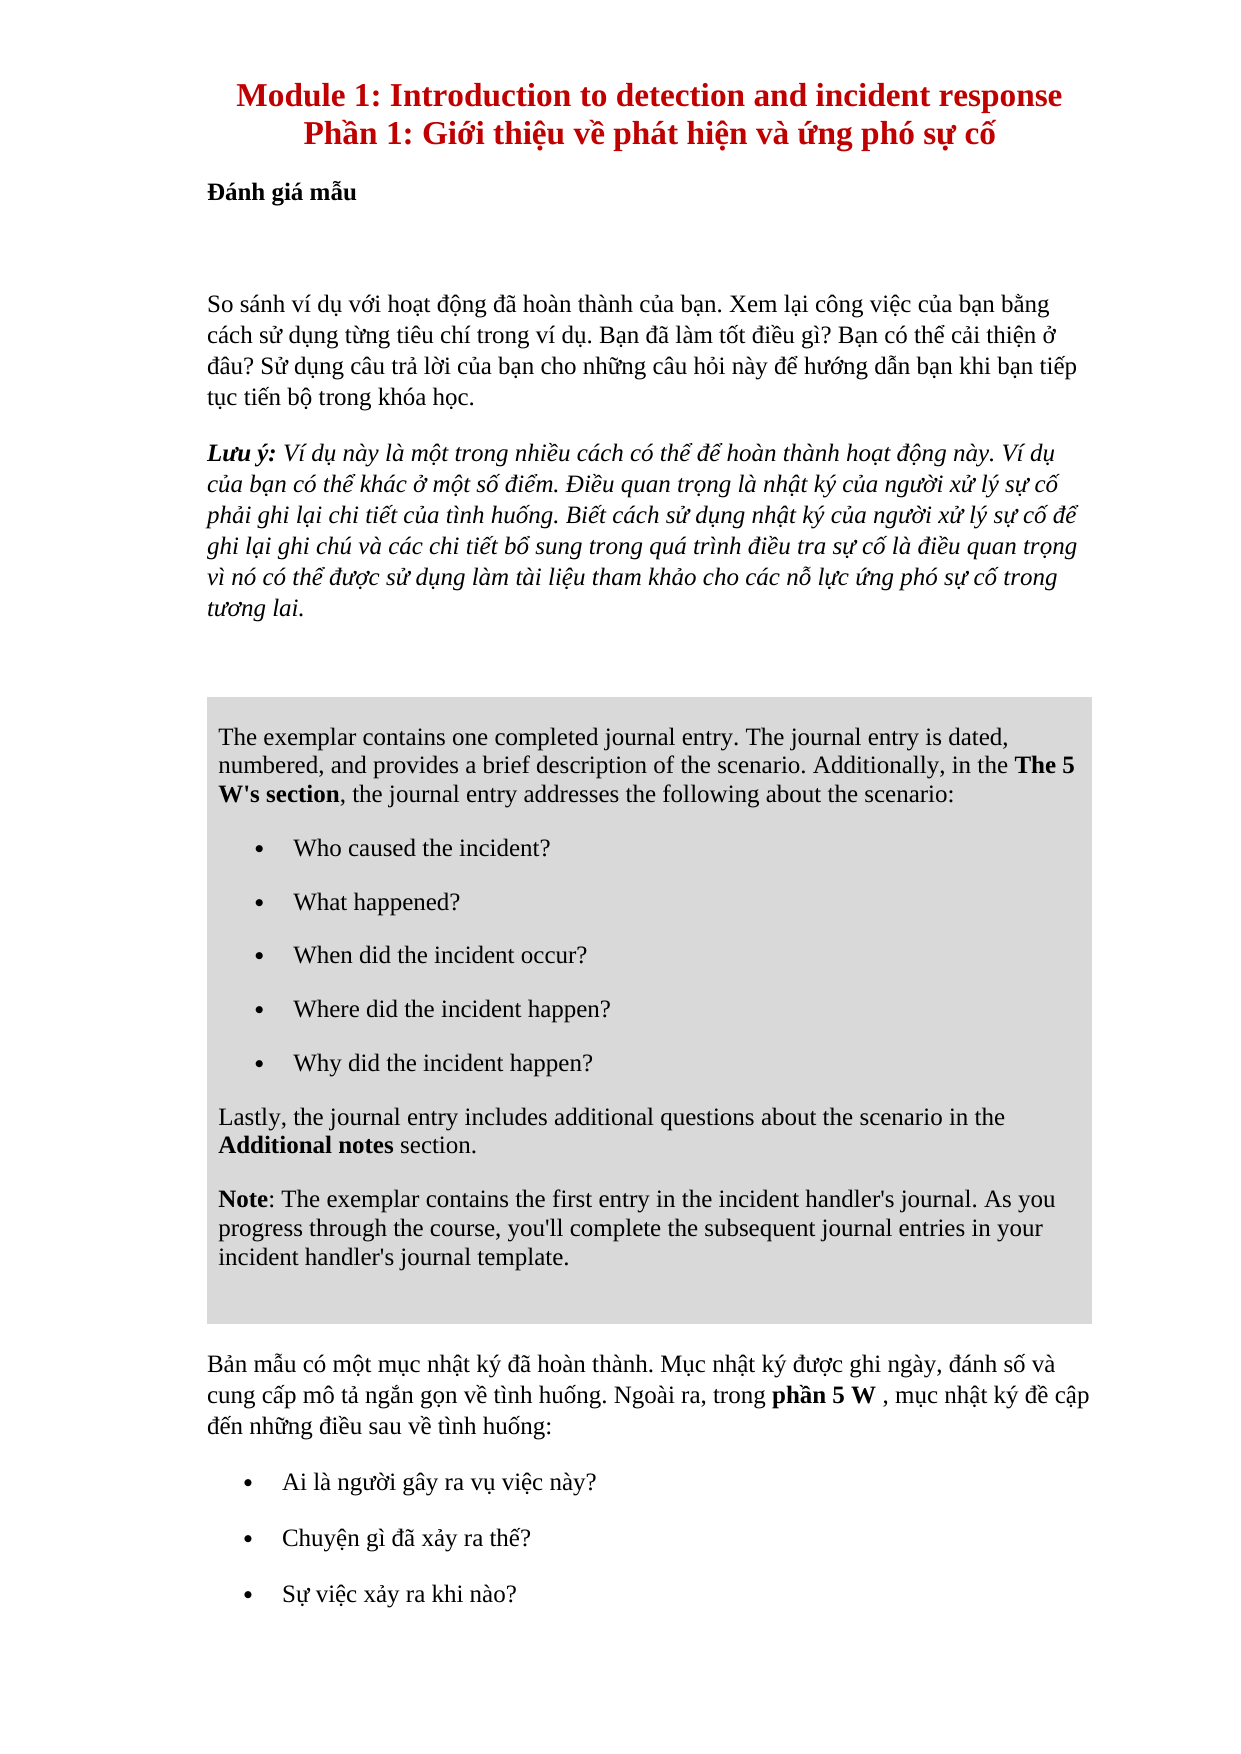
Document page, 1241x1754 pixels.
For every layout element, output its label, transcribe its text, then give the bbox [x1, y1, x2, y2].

text So sánh ví dụ với hoạt động đã hoàn thành của bạn. Xem lại công việc của bạn bằng cách sử dụng từng tiêu chí trong ví dụ. Bạn đã làm tốt điều gì? Bạn có thể cải thiện ở đâu? Sử dụng câu trả lời của bạn cho những câu hỏi này để hướng dẫn bạn khi bạn tiếp tục tiến bộ trong khóa học. [207, 289, 1092, 411]
list Chuyện gì đã xảy ra thế? [244, 1523, 1092, 1552]
text Lưu ý: Ví dụ này là một trong nhiều cách có thể để hoàn thành hoạt động này. Ví dụ của bạn có thể khác ở một số điểm. Điều quan trọng là nhật ký của người xử lý sự cố phải ghi lại chi tiết của tình huống. Biết cách sử dụng nhật ký của người xử lý sự cố để ghi lại ghi chú và các chi tiết bổ sung trong quá trình điều tra sự cố là điều quan trọng vì nó có thể được sử dụng làm tài liệu tham khảo cho các nỗ lực ứng phó sự cố trong tương lai. [207, 438, 1092, 622]
text Bản mẫu có một mục nhật ký đã hoàn thành. Mục nhật ký được ghi ngày, đánh số và cung cấp mô tả ngắn gọn về tình huống. Ngoài ra, trong phần 5 W , mục nhật ký đề cập đến những điều sau về tình huống: [207, 1349, 1092, 1440]
table_header The exemplar contains one completed journal entry. The journal entry is dated, numbered, and provides a brief description of the scenario. Additionally, in the The 5 W's section, the journal entry addresses the following about the scenario: Who caused the incident? What happened? When did the incident occur? Where did the incident happen? Why did the incident happen? Lastly, the journal entry includes additional questions about the scenario in the Additional notes section. Note: The exemplar contains the first entry in the incident handler's journal. As you progress through the course, you'll complete the subsequent journal entries in your incident handler's journal template. [207, 697, 1092, 1324]
text Đánh giá mẫu [207, 177, 1092, 205]
list Sự việc xảy ra khi nào? [244, 1579, 1092, 1608]
list Ai là người gây ra vụ việc này? [244, 1467, 1092, 1496]
